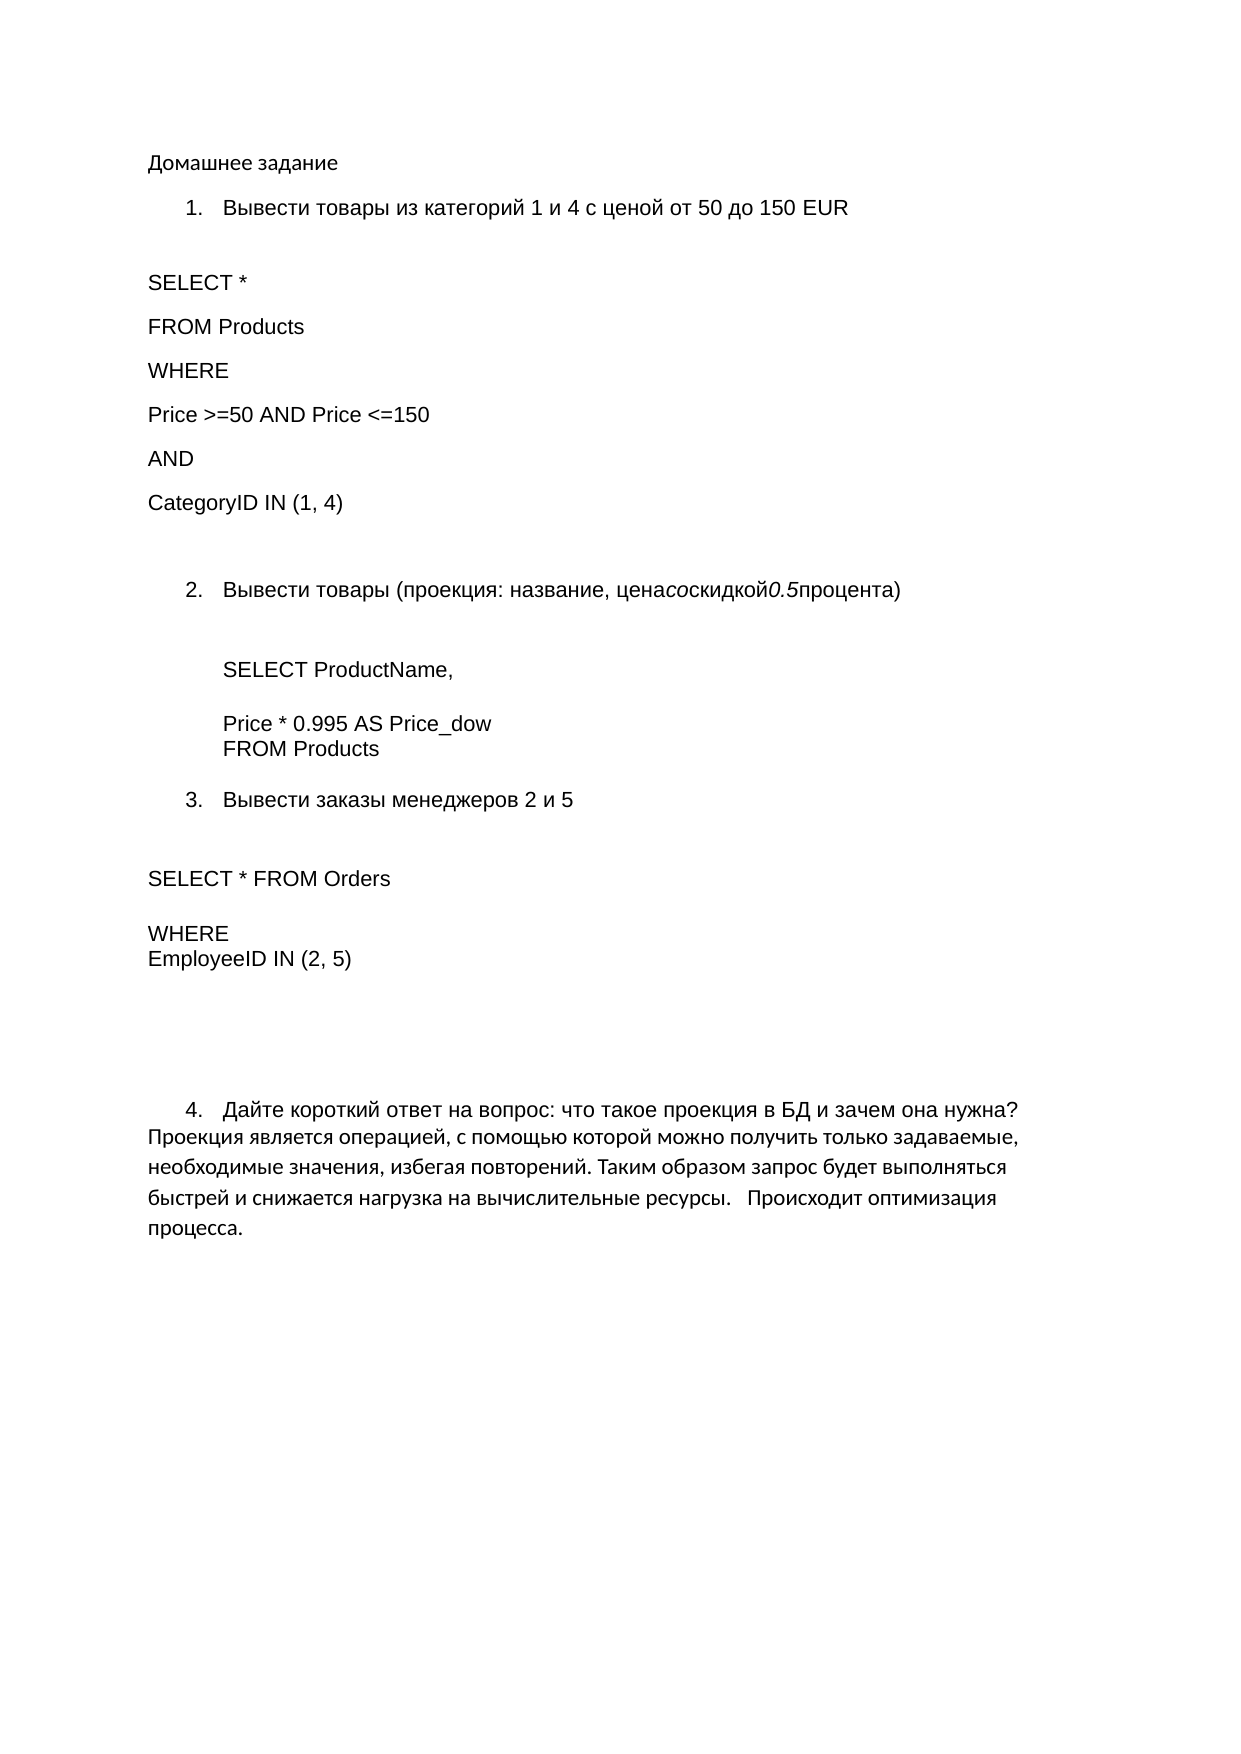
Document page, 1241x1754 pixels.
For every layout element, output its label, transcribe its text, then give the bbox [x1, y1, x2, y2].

text Домашнее задание [148, 148, 1093, 176]
list Вывести товары из категорий 1 и 4 с ценой от 50 до 150 EUR [185, 194, 1093, 220]
text Price * 0.995 AS Price_dow [223, 711, 1093, 736]
text SELECT * [148, 270, 1093, 295]
text AND [148, 446, 1093, 471]
text CategoryID IN (1, 4) [148, 489, 1093, 514]
text FROM Products [223, 736, 1093, 761]
text SELECT * FROM Orders [148, 866, 1093, 891]
text Проекция является операцией, с помощью которой можно получить только задаваемые, необходимые значения, избегая повторений. Таким образом запрос будет выполняться быстрей и снижается нагрузка на вычислительные ресурсы. Происходит оптимизация процесса. [148, 1122, 1093, 1241]
list Вывести заказы менеджеров 2 и 5 [185, 787, 1093, 812]
list Вывести товары (проекция: название, ценасоскидкой0.5процента) [185, 577, 1093, 602]
text Price >=50 AND Price <=150 [148, 402, 1093, 427]
text SELECT ProductName, [223, 657, 1093, 682]
text FROM Products [148, 314, 1093, 339]
list Дайте короткий ответ на вопрос: что такое проекция в БД и зачем она нужна? [185, 1097, 1093, 1122]
text WHERE [148, 358, 1093, 383]
text WHERE [148, 921, 1093, 946]
text EmployeeID IN (2, 5) [148, 946, 1093, 971]
